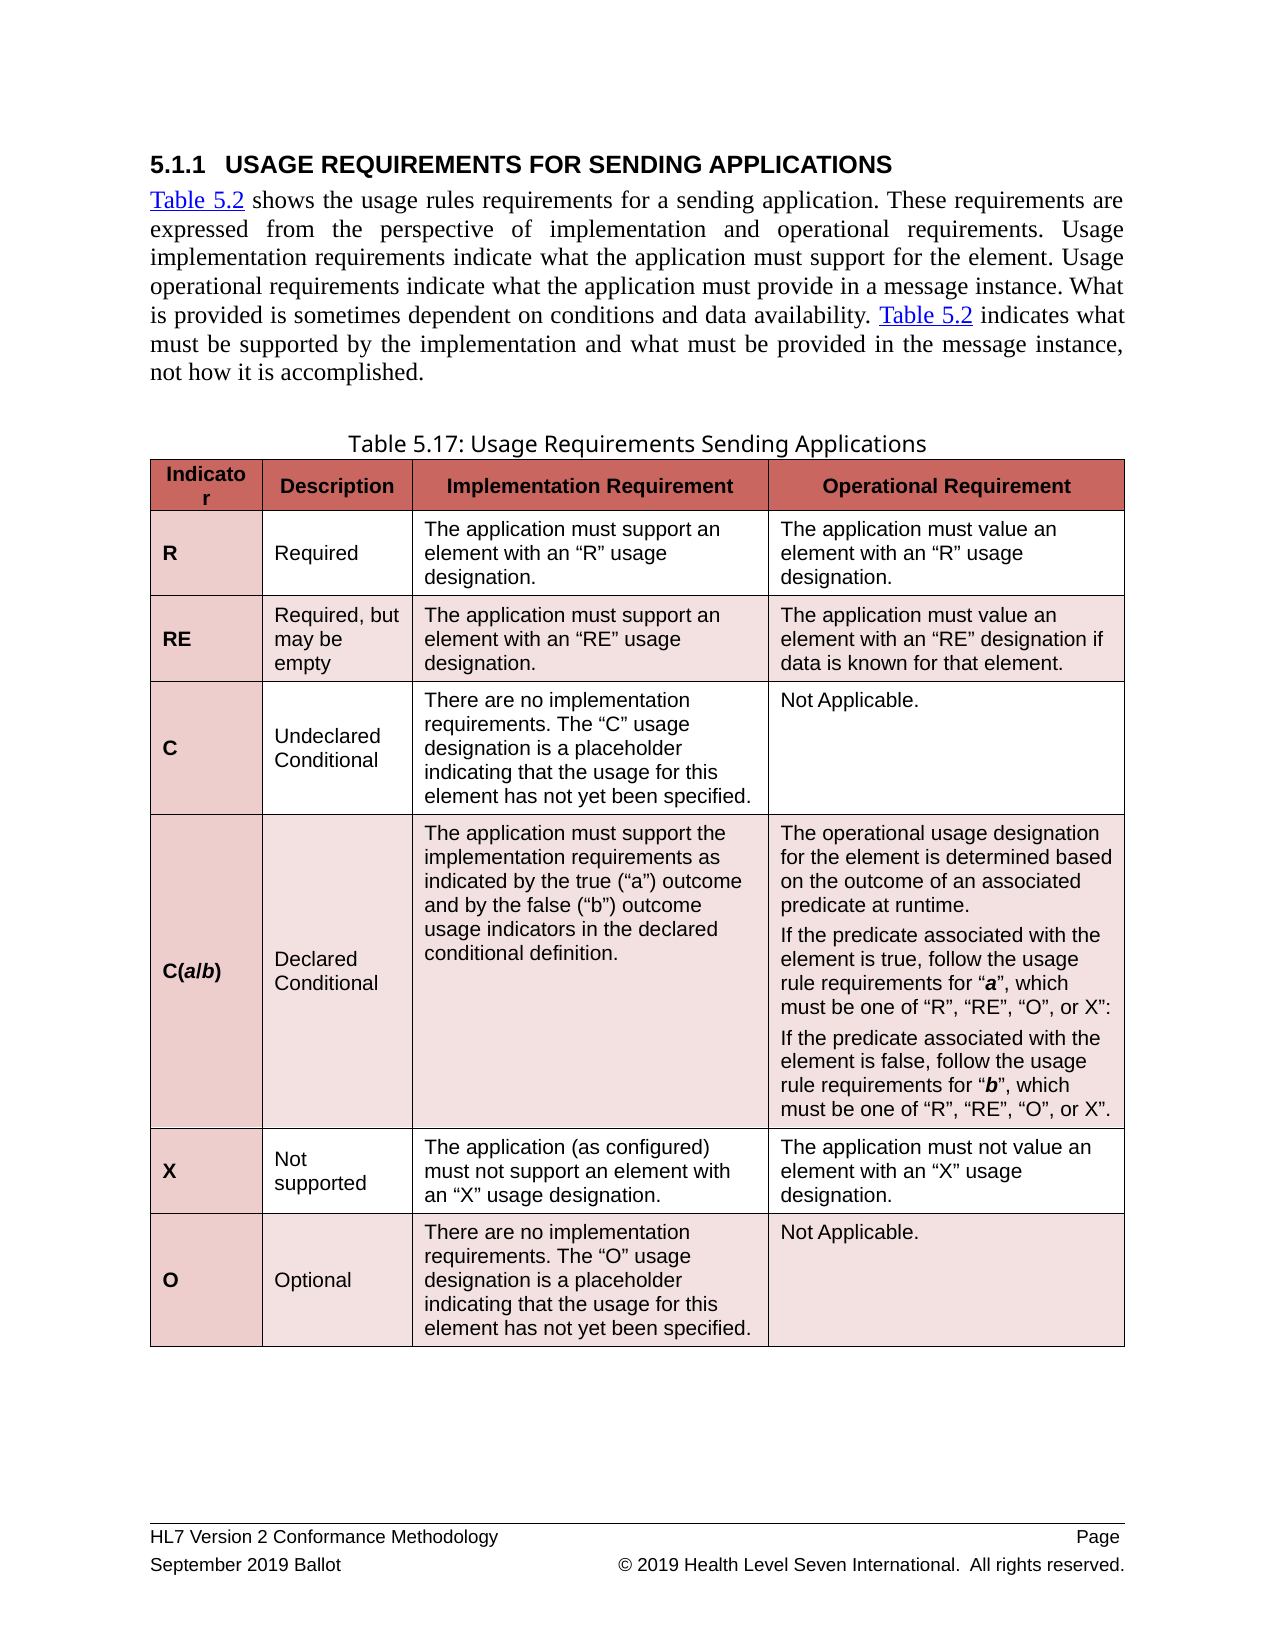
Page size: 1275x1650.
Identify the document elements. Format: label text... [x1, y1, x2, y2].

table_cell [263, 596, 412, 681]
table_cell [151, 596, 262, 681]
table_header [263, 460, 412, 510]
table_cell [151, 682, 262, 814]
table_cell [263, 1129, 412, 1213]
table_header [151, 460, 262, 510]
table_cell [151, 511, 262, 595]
text Table 5.2 shows the usage rules requirements for a sending application. These requirements are expressed from the perspective of implementation and operational requirements. Usage implementation requirements indicate what the application must support for the element. Usage operational requirements indicate what the application must provide in a message instance. What is provided is sometimes dependent on conditions and data availability. Table 5.2 indicates what must be supported by the implementation and what must be provided in the message instance, not how it is accomplished. [150, 185, 1125, 386]
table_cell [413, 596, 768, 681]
subtitle Usage Requirements for Sending Applications [150, 150, 1125, 179]
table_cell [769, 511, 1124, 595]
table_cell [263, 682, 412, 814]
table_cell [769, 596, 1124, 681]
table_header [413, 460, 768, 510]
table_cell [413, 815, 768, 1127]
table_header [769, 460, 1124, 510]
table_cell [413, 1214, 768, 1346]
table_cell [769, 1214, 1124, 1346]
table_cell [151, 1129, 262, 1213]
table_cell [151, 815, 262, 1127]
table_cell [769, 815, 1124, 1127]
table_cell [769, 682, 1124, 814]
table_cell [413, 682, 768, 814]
text Table .: Usage Requirements Sending Applications [150, 427, 1125, 459]
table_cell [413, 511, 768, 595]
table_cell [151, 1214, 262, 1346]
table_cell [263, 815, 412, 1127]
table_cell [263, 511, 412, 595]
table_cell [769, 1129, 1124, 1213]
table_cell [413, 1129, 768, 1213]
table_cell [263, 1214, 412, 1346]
